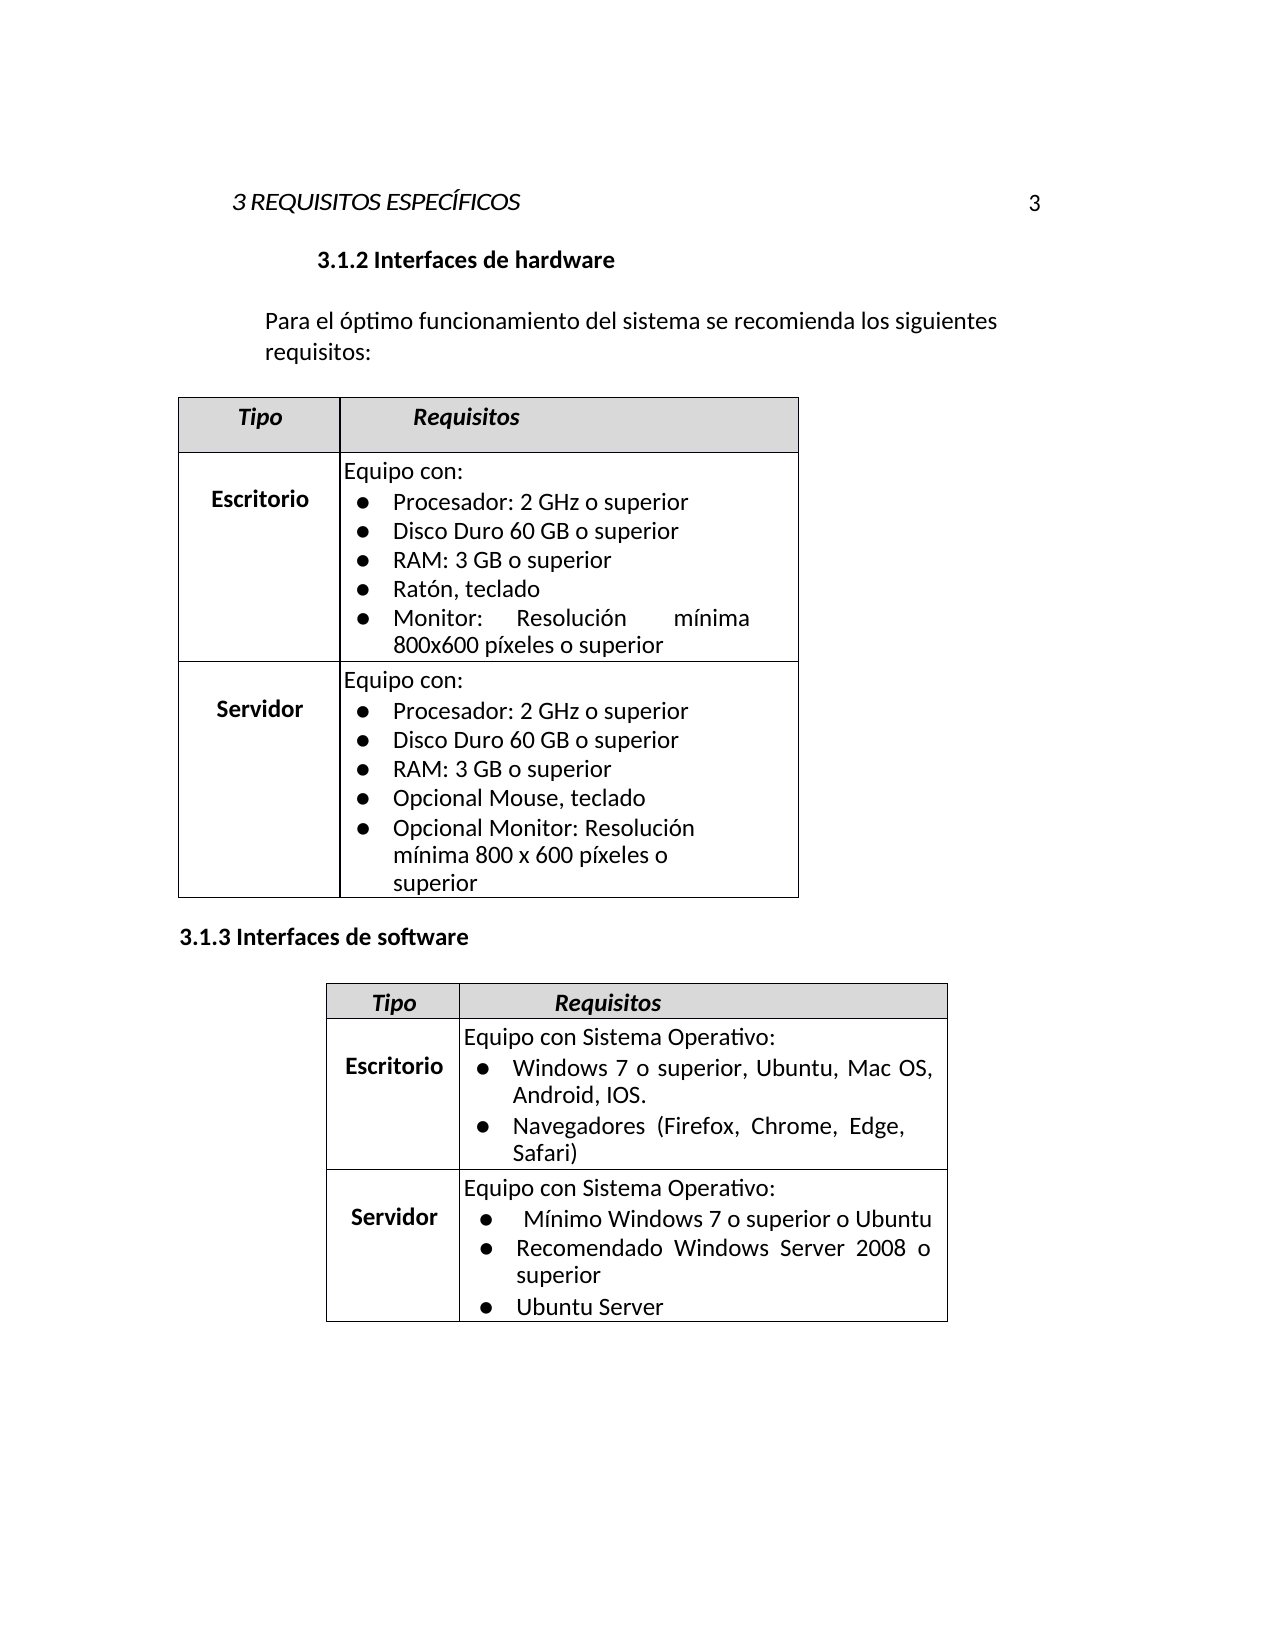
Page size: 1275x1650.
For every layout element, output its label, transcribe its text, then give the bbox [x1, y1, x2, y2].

table_header Requisitos [341, 398, 798, 452]
table_cell Equipo con Sistema Operativo: Windows 7 o superior, Ubuntu, Mac OS, Android, IOS. Navegadores (Firefox, Chrome, Edge, Safari) [460, 1019, 947, 1169]
text 3.1.3 Interfaces de software [179, 924, 1096, 951]
table_cell Escritorio [327, 1019, 459, 1169]
table_cell Servidor [327, 1170, 459, 1321]
table_cell Equipo con: Procesador: 2 GHz o superior Disco Duro 60 GB o superior RAM: 3 GB o superior Opcional Mouse, teclado Opcional Monitor: Resolución mínima 800 x 600 píxeles o superior [341, 662, 798, 897]
table_cell Servidor [179, 662, 339, 897]
table_cell Escritorio [179, 453, 339, 661]
table_cell Equipo con: Procesador: 2 GHz o superior Disco Duro 60 GB o superior RAM: 3 GB o superior Ratón, teclado Monitor: Resolución mínima 800x600 píxeles o superior [341, 453, 798, 661]
table_header Requisitos [460, 984, 947, 1018]
table_header Tipo [327, 984, 459, 1018]
table_header Tipo [179, 398, 339, 452]
subtitle Para el óptimo funcionamiento del sistema se recomienda los siguientes requisitos: [265, 306, 1096, 367]
table_cell Equipo con Sistema Operativo: Mínimo Windows 7 o superior o Ubuntu Recomendado Windows Server 2008 o superior Ubuntu Server [460, 1170, 947, 1321]
subtitle 3.1.2 Interfaces de hardware [231, 244, 1096, 275]
